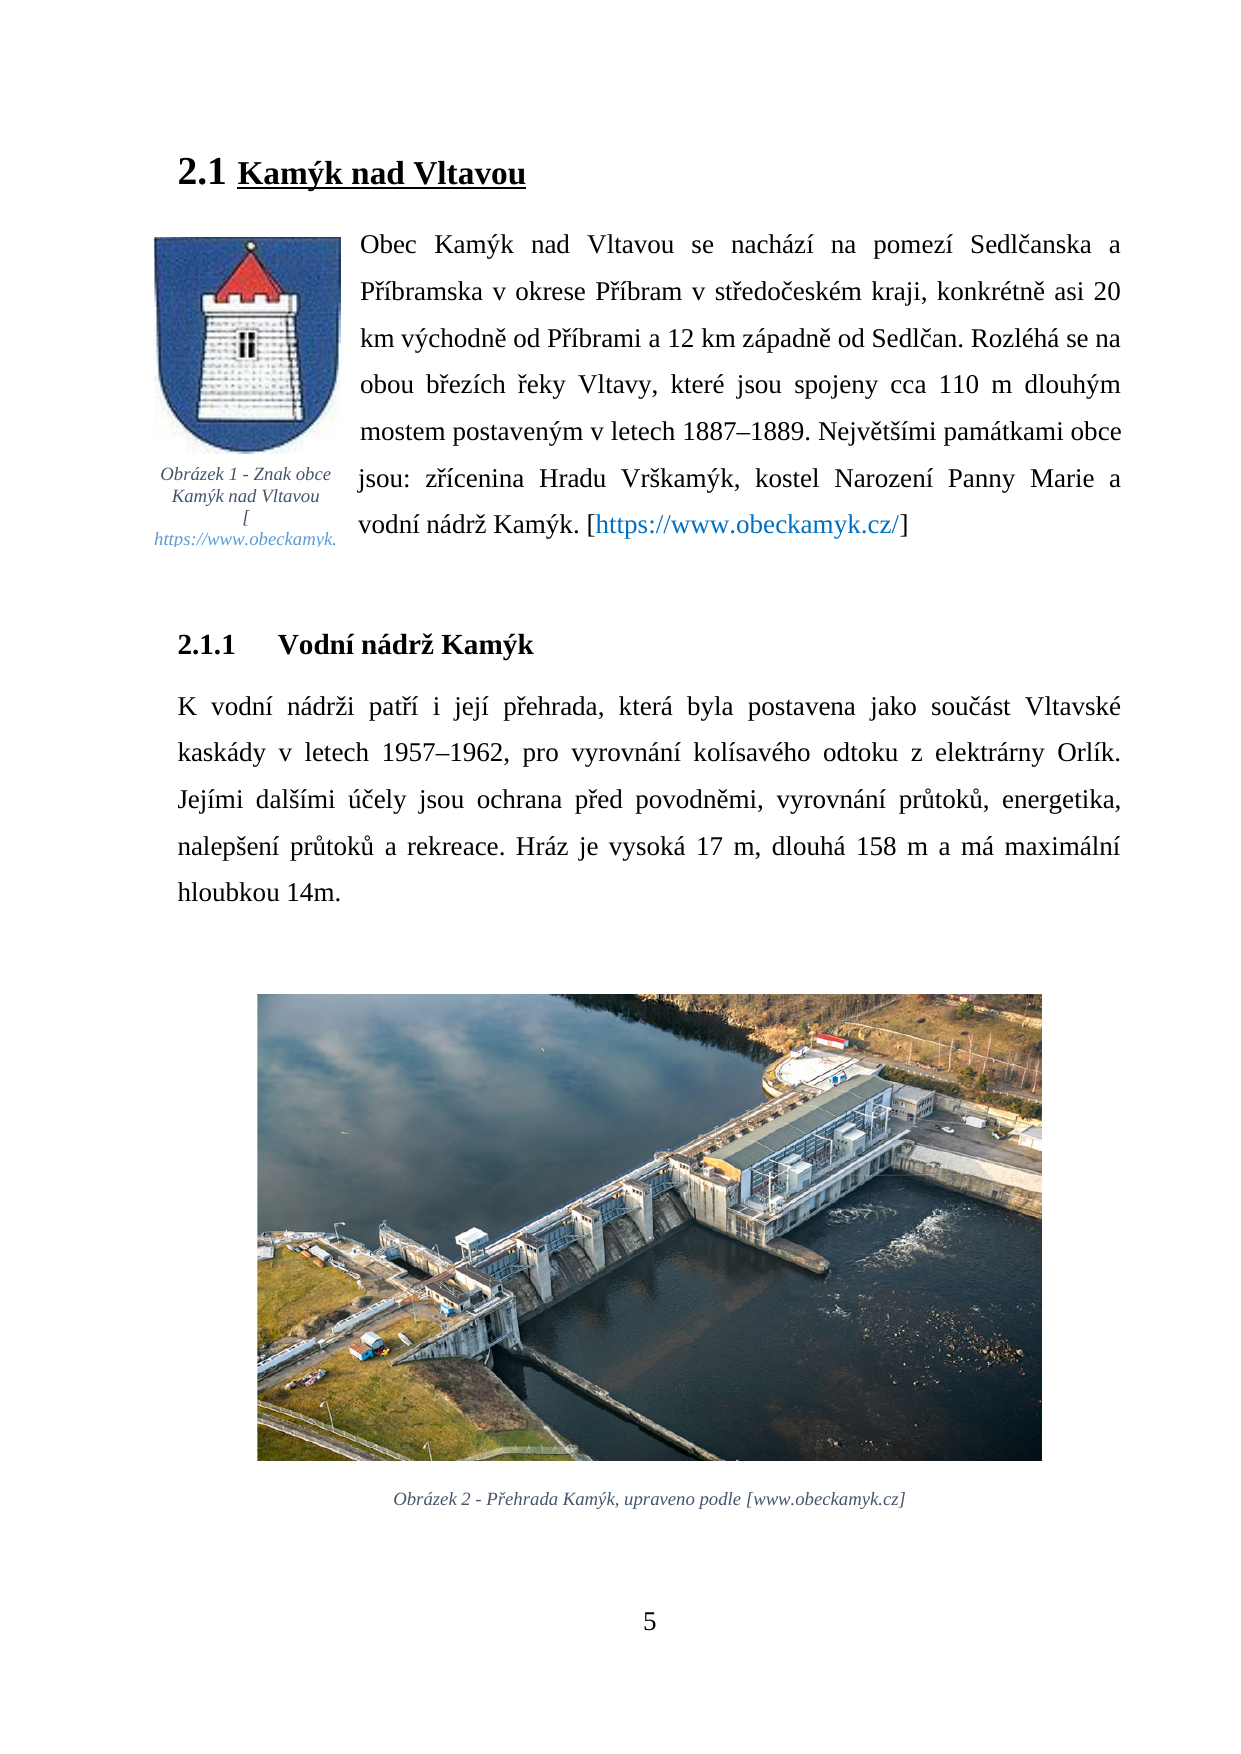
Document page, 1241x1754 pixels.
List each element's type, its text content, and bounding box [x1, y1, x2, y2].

text K vodní nádrži patří i její přehrada, která byla postavena jako součást Vltavské kaskády v letech 1957–1962, pro vyrovnání kolísavého odtoku z elektrárny Orlík. Jejími dalšími účely jsou ochrana před povodněmi, vyrovnání průtoků, energetika, nalepšení průtoků a rekreace. Hráz je vysoká 17 m, dlouhá 158 m a má maximální hloubkou 14m. [177, 689, 1122, 907]
subtitle Vodní nádrž Kamýk [177, 627, 1122, 660]
picture [257, 994, 1042, 1461]
picture [153, 237, 341, 454]
subtitle Kamýk nad Vltavou [177, 148, 1122, 193]
text Obec Kamýk nad Vltavou se nachází na pomezí Sedlčanska a Příbramska v okrese Příbram v středočeském kraji, konkrétně asi 20 km východně od Příbrami a 12 km západně od Sedlčan. Rozléhá se na obou březích řeky Vltavy, které jsou spojeny cca 110 m dlouhým mostem postaveným v letech 1887–1889. Největšími památkami obce jsou: zřícenina Hradu Vrškamýk, kostel Narození Panny Marie a vodní nádrž Kamýk. [https://www.obeckamyk.cz/] [177, 228, 1122, 539]
text Obrázek - Přehrada Kamýk, upraveno podle [www.obeckamyk.cz] [177, 1488, 1122, 1510]
